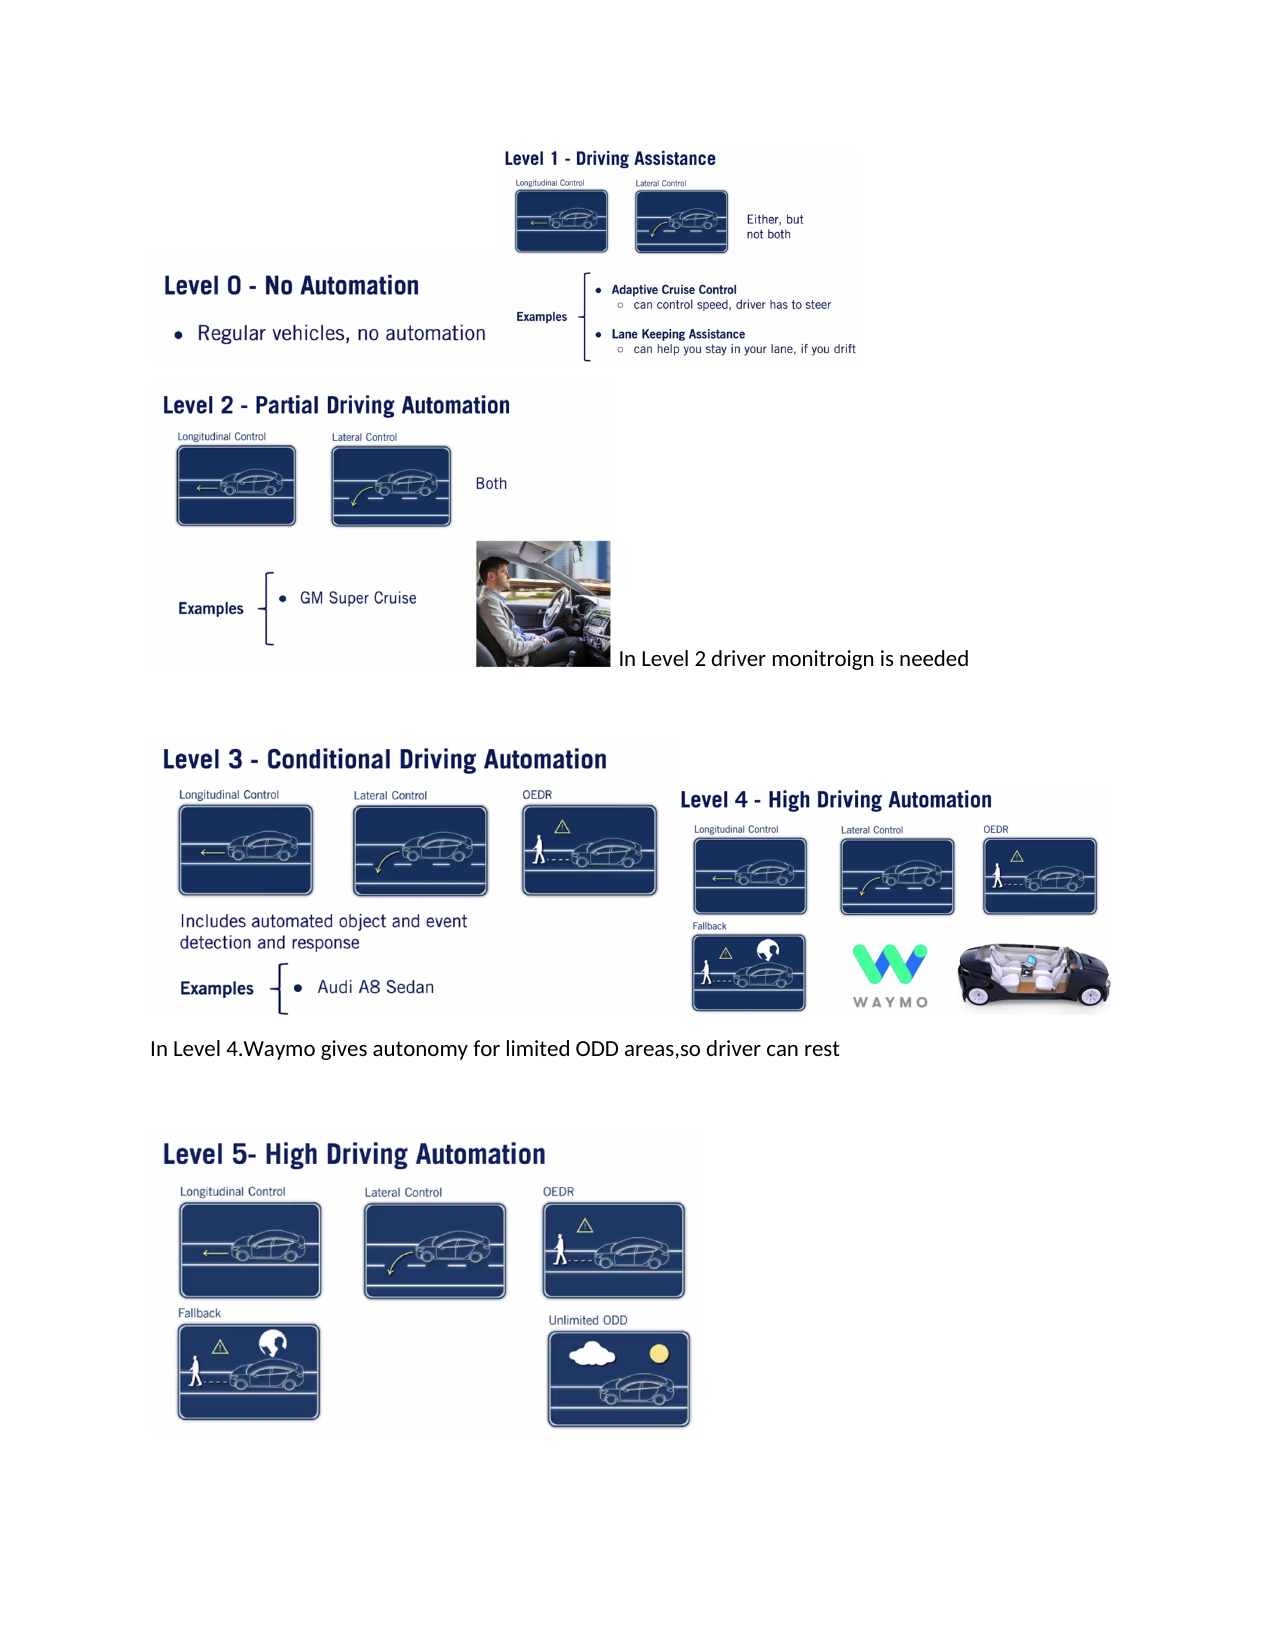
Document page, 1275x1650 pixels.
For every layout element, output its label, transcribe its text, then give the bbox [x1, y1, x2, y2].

picture [150, 150, 858, 364]
text In Level 4.Waymo gives autonomy for limited ODD areas,so driver can rest [150, 1034, 1125, 1062]
picture [150, 1127, 700, 1436]
picture [150, 382, 614, 667]
picture [150, 738, 1112, 1015]
